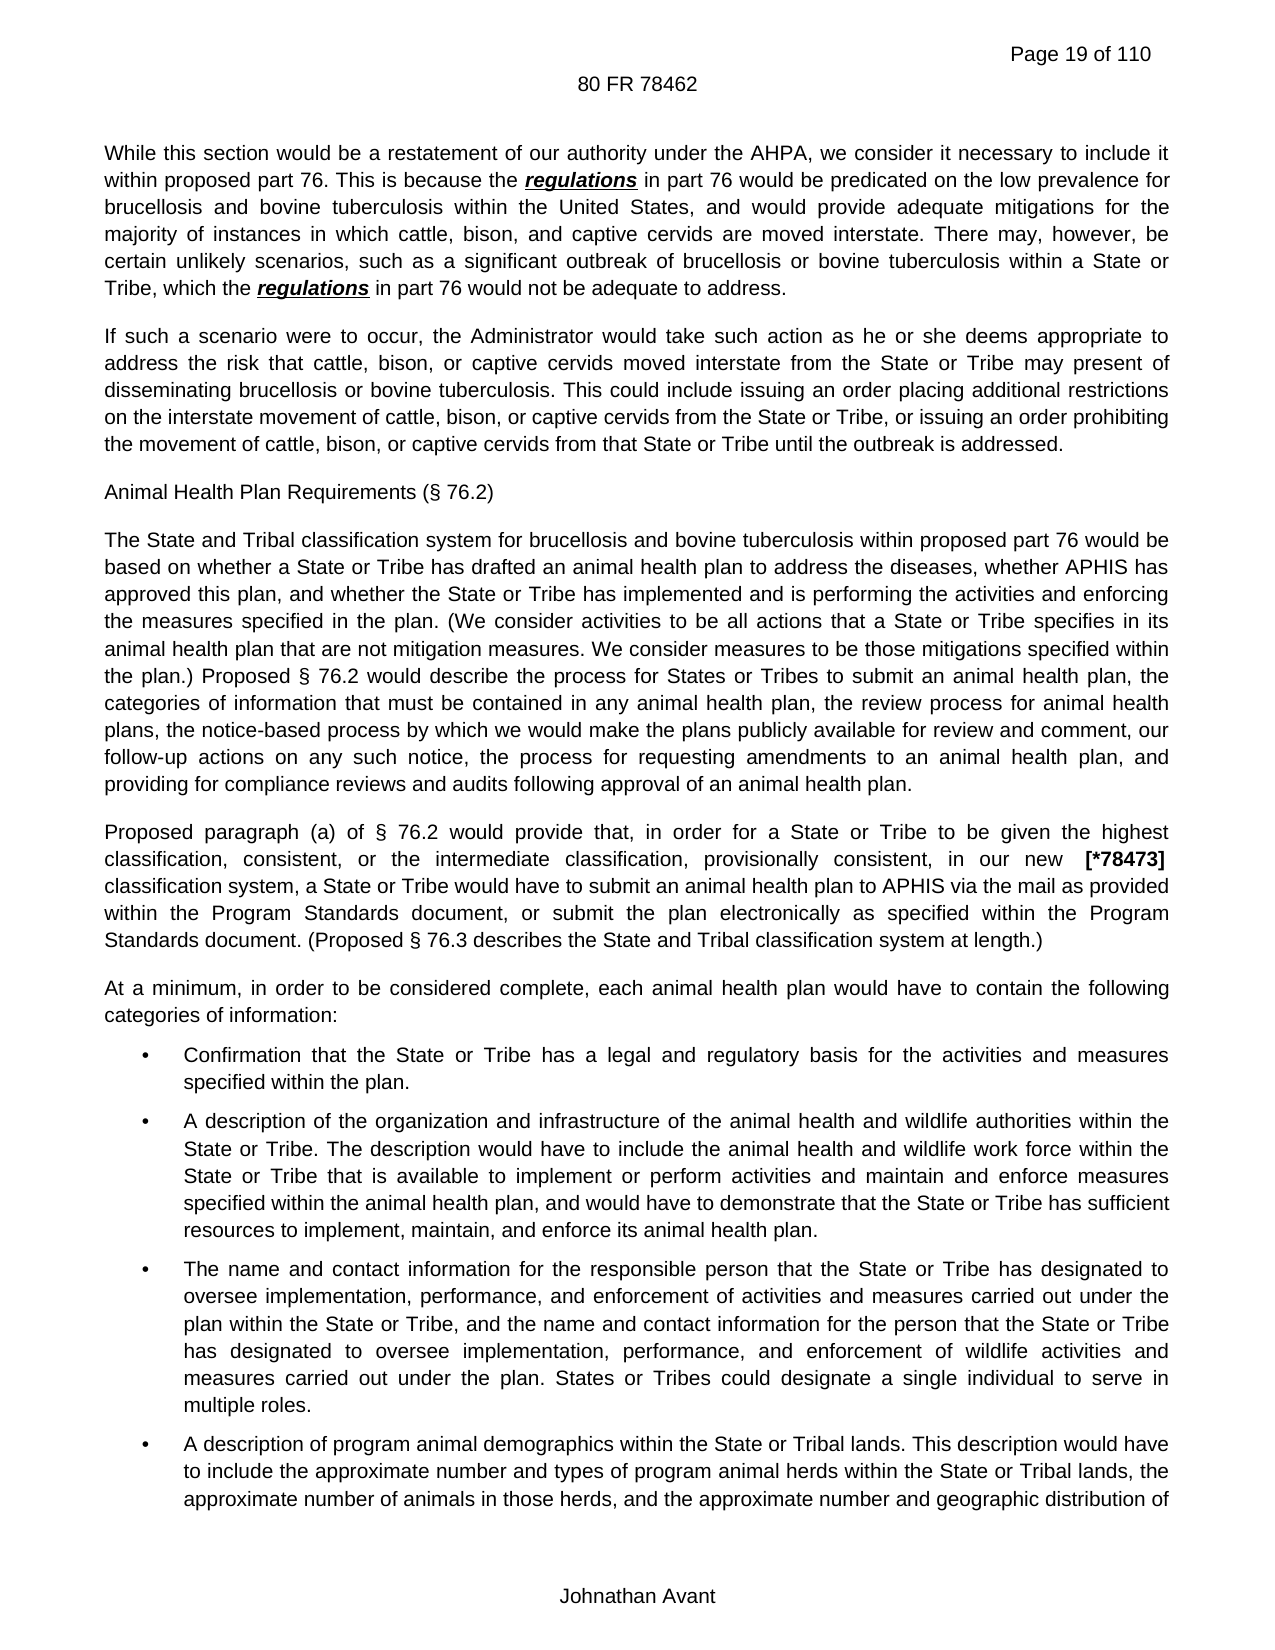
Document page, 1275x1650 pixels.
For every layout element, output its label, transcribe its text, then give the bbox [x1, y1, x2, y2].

text The State and Tribal classification system for brucellosis and bovine tuberculosis within proposed part 76 would be based on whether a State or Tribe has drafted an animal health plan to address the diseases, whether APHIS has approved this plan, and whether the State or Tribe has implemented and is performing the activities and enforcing the measures specified in the plan. (We consider activities to be all actions that a State or Tribe specifies in its animal health plan that are not mitigation measures. We consider measures to be those mitigations specified within the plan.) Proposed § 76.2 would describe the process for States or Tribes to submit an animal health plan, the categories of information that must be contained in any animal health plan, the review process for animal health plans, the notice-based process by which we would make the plans publicly available for review and comment, our follow-up actions on any such notice, the process for requesting amendments to an animal health plan, and providing for compliance reviews and audits following approval of an animal health plan. [104, 525, 1171, 796]
text Animal Health Plan Requirements (§ 76.2) [104, 477, 1171, 504]
list A description of the organization and infrastructure of the animal health and wildlife authorities within the State or Tribe. The description would have to include the animal health and wildlife work force within the State or Tribe that is available to implement or perform activities and maintain and enforce measures specified within the animal health plan, and would have to demonstrate that the State or Tribe has sufficient resources to implement, maintain, and enforce its animal health plan. [142, 1106, 1171, 1242]
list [142, 1429, 1171, 1510]
text While this section would be a restatement of our authority under the AHPA, we consider it necessary to include it within proposed part 76. This is because the regulations in part 76 would be predicated on the low prevalence for brucellosis and bovine tuberculosis within the United States, and would provide adequate mitigations for the majority of instances in which cattle, bison, and captive cervids are moved interstate. There may, however, be certain unlikely scenarios, such as a significant outbreak of brucellosis or bovine tuberculosis within a State or Tribe, which the regulations in part 76 would not be adequate to address. [104, 137, 1171, 300]
list Confirmation that the State or Tribe has a legal and regulatory basis for the activities and measures specified within the plan. [142, 1039, 1171, 1094]
text Proposed paragraph (a) of § 76.2 would provide that, in order for a State or Tribe to be given the highest classification, consistent, or the intermediate classification, provisionally consistent, in our new [*78473] classification system, a State or Tribe would have to submit an animal health plan to APHIS via the mail as provided within the Program Standards document, or submit the plan electronically as specified within the Program Standards document. (Proposed § 76.3 describes the State and Tribal classification system at length.) [104, 817, 1171, 952]
text If such a scenario were to occur, the Administrator would take such action as he or she deems appropriate to address the risk that cattle, bison, or captive cervids moved interstate from the State or Tribe may present of disseminating brucellosis or bovine tuberculosis. This could include issuing an order placing additional restrictions on the interstate movement of cattle, bison, or captive cervids from the State or Tribe, or issuing an order prohibiting the movement of cattle, bison, or captive cervids from that State or Tribe until the outbreak is addressed. [104, 321, 1171, 456]
text At a minimum, in order to be considered complete, each animal health plan would have to contain the following categories of information: [104, 973, 1171, 1027]
list The name and contact information for the responsible person that the State or Tribe has designated to oversee implementation, performance, and enforcement of activities and measures carried out under the plan within the State or Tribe, and the name and contact information for the person that the State or Tribe has designated to oversee implementation, performance, and enforcement of wildlife activities and measures carried out under the plan. States or Tribes could designate a single individual to serve in multiple roles. [142, 1254, 1171, 1417]
